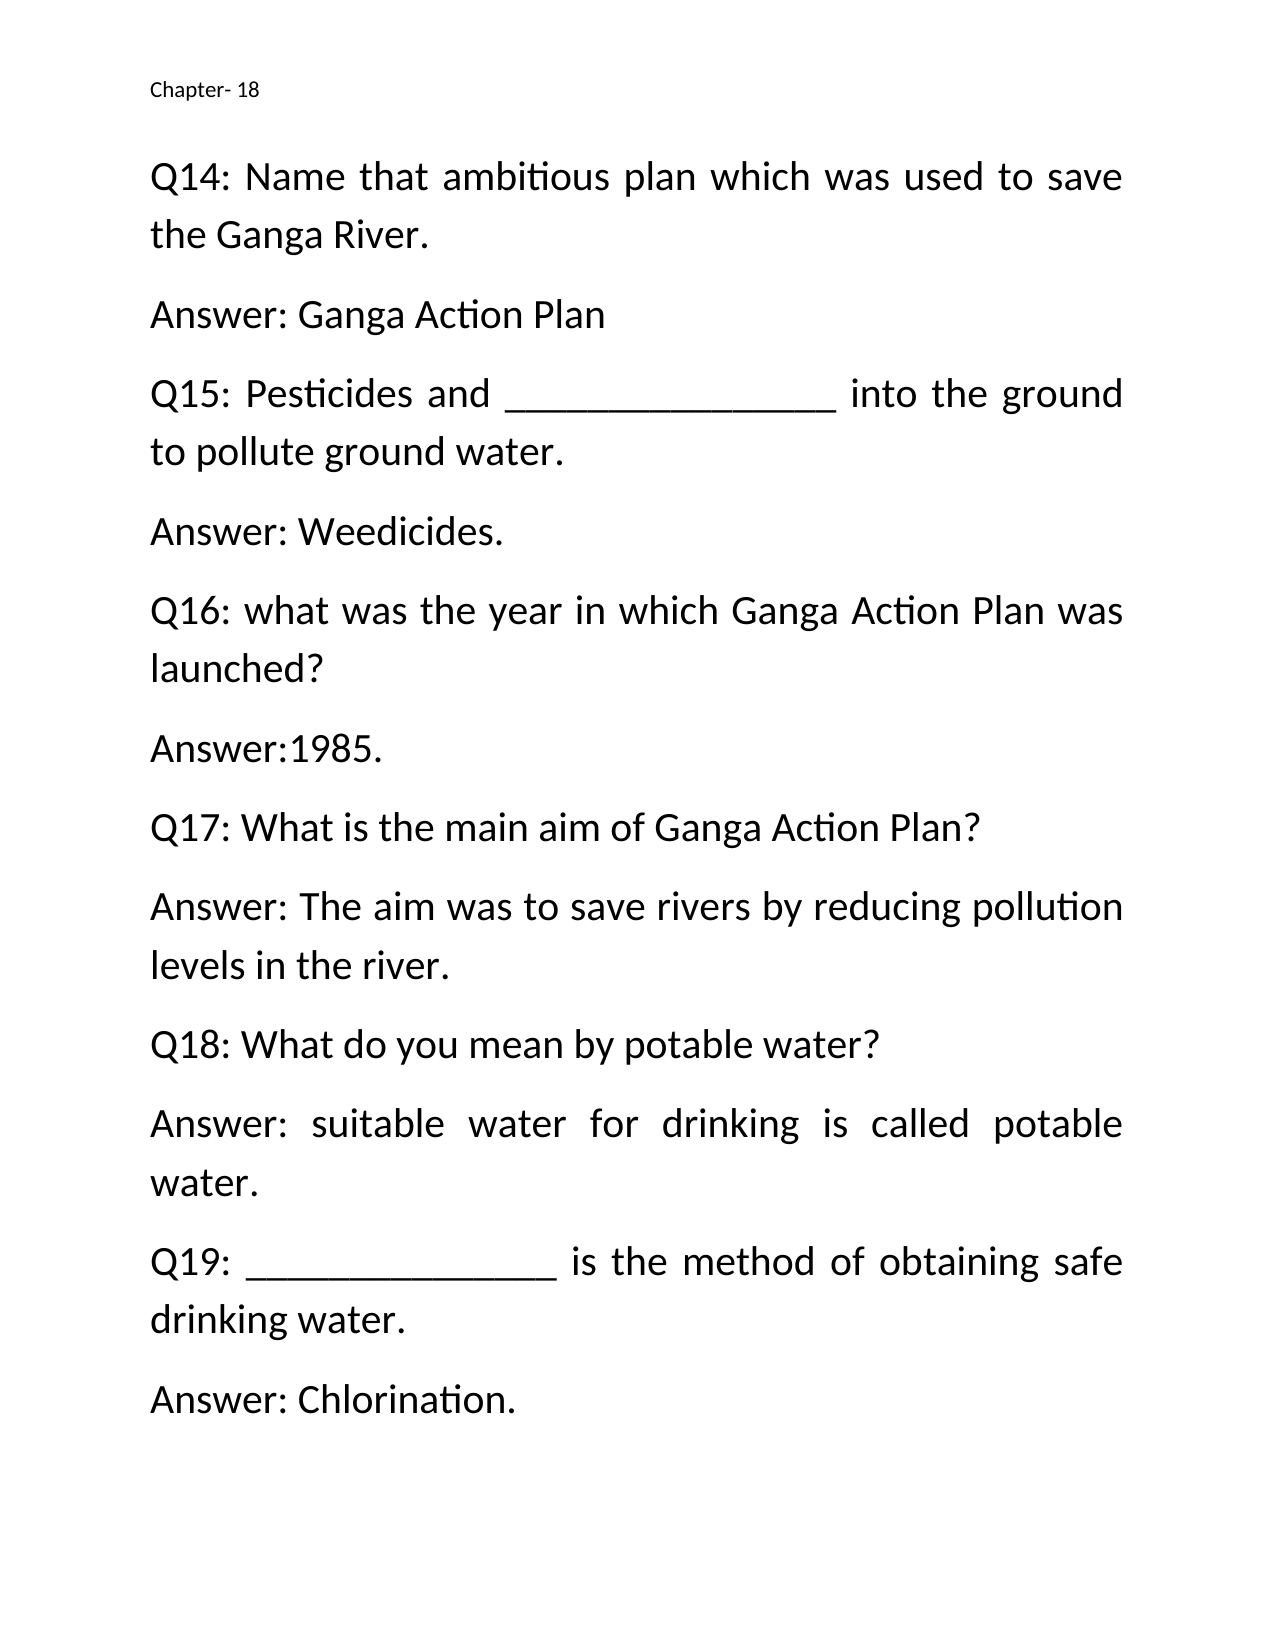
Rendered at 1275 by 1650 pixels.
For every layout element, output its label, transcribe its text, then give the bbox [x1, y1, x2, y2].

text Q15: Pesticides and ________________ into the ground to pollute ground water. [150, 367, 1125, 476]
text Answer: Weedicides. [150, 505, 1125, 556]
text Answer: Ganga Action Plan [150, 288, 1125, 338]
text Q17: What is the main aim of Ganga Action Plan? [150, 801, 1125, 852]
text Answer:1985. [150, 722, 1125, 772]
text Answer: The aim was to save rivers by reducing pollution levels in the river. [150, 880, 1125, 989]
text Answer: suitable water for drinking is called potable water. [150, 1097, 1125, 1206]
text Q14: Name that ambitious plan which was used to save the Ganga River. [150, 150, 1125, 259]
text Q16: what was the year in which Ganga Action Plan was launched? [150, 584, 1125, 693]
text Q19: _______________ is the method of obtaining safe drinking water. [150, 1235, 1125, 1344]
text Answer: Chlorination. [150, 1373, 1125, 1423]
text Q18: What do you mean by potable water? [150, 1018, 1125, 1069]
